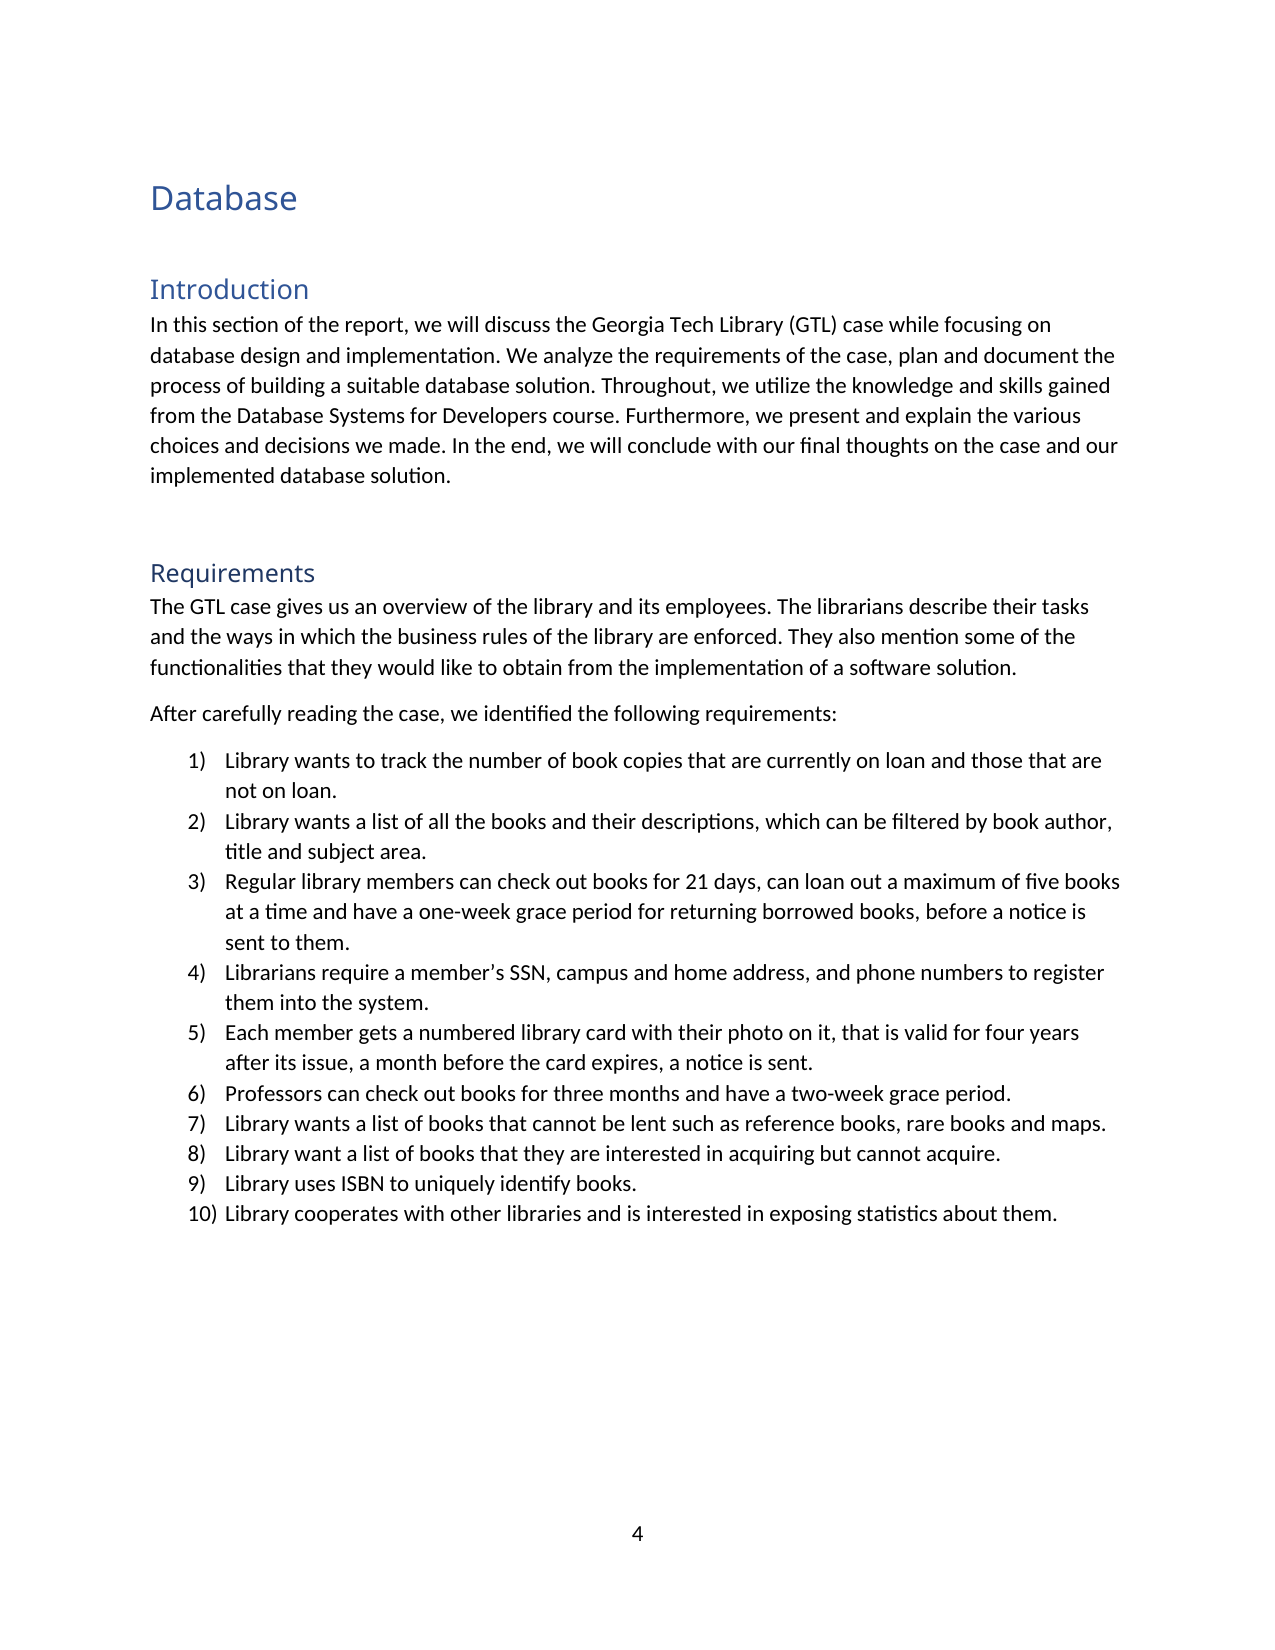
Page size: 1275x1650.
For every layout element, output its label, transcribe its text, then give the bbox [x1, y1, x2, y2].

text The GTL case gives us an overview of the library and its employees. The librarians describe their tasks and the ways in which the business rules of the library are enforced. They also mention some of the functionalities that they would like to obtain from the implementation of a software solution. [150, 592, 1125, 681]
list Library wants a list of books that cannot be lent such as reference books, rare books and maps. [187, 1109, 1125, 1137]
list Librarians require a member’s SSN, campus and home address, and phone numbers to register them into the system. [187, 958, 1125, 1016]
list Library want a list of books that they are interested in acquiring but cannot acquire. [187, 1139, 1125, 1167]
subtitle Requirements [150, 555, 1125, 589]
list Library cooperates with other libraries and is interested in exposing statistics about them. [187, 1199, 1125, 1227]
subtitle Introduction [150, 271, 1125, 308]
list Professors can check out books for three months and have a two-week grace period. [187, 1079, 1125, 1107]
list Each member gets a numbered library card with their photo on it, that is valid for four years after its issue, a month before the card expires, a notice is sent. [187, 1018, 1125, 1076]
list Regular library members can check out books for 21 days, can loan out a maximum of five books at a time and have a one-week grace period for returning borrowed books, before a notice is sent to them. [187, 867, 1125, 956]
text After carefully reading the case, we identified the following requirements: [150, 699, 1125, 727]
list Library wants to track the number of book copies that are currently on loan and those that are not on loan. [187, 746, 1125, 804]
list Library wants a list of all the books and their descriptions, which can be filtered by book author, title and subject area. [187, 807, 1125, 865]
subtitle Database [150, 175, 1125, 220]
list Library uses ISBN to uniquely identify books. [187, 1169, 1125, 1197]
text In this section of the report, we will discuss the Georgia Tech Library (GTL) case while focusing on database design and implementation. We analyze the requirements of the case, plan and document the process of building a suitable database solution. Throughout, we utilize the knowledge and skills gained from the Database Systems for Developers course. Furthermore, we present and explain the various choices and decisions we made. In the end, we will conclude with our final thoughts on the case and our implemented database solution. [150, 311, 1125, 490]
